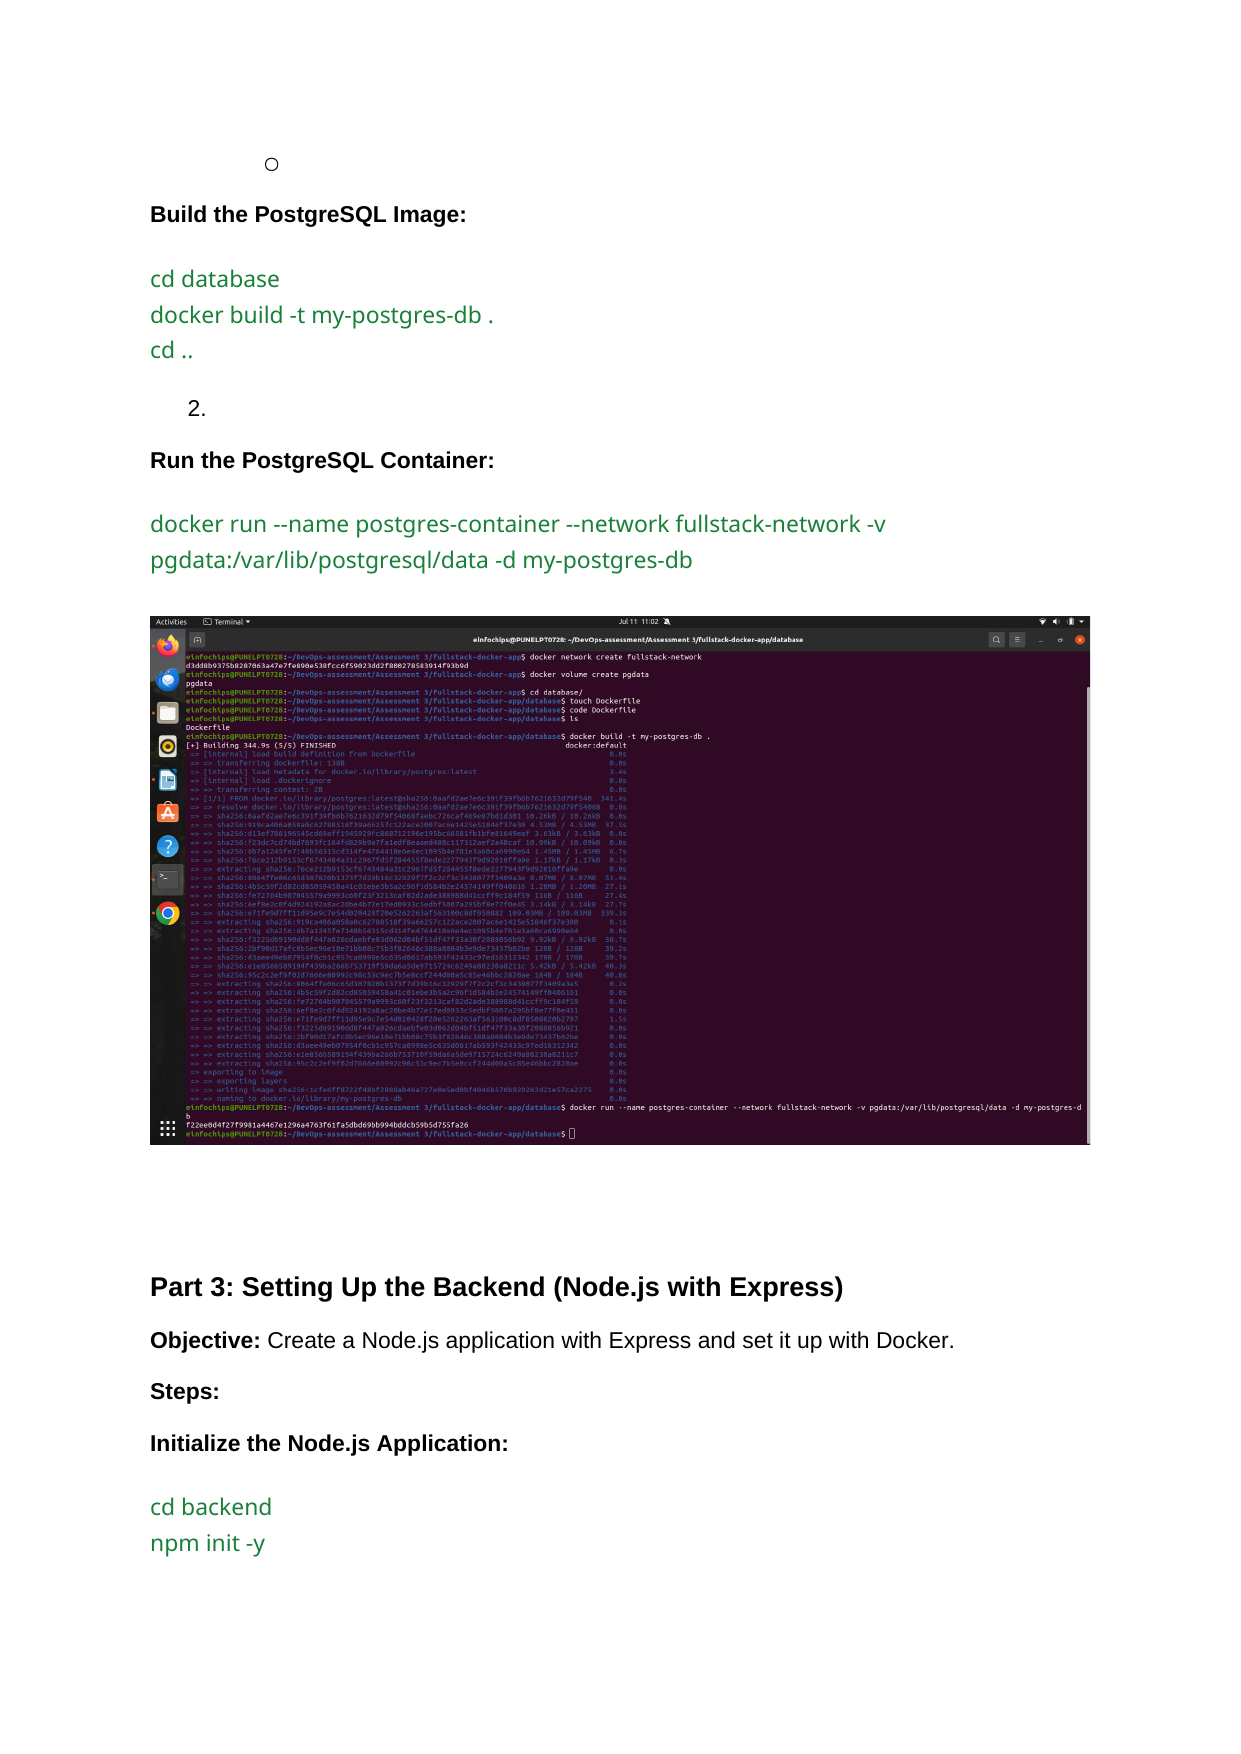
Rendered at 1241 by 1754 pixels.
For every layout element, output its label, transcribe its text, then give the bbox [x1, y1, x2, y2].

text Build the PostgreSQL Image: cd database [150, 201, 1090, 294]
text Steps: [150, 1378, 1090, 1404]
text cd .. [150, 334, 1090, 366]
text docker build -t my-postgres-db . [150, 298, 1090, 330]
text npm init -y [150, 1527, 1090, 1558]
subtitle Part 3: Setting Up the Backend (Node.js with Express) [150, 1271, 1090, 1302]
picture [150, 616, 1091, 1145]
text Run the PostgreSQL Container: docker run --name postgres-container --network fullstack-network -v pgdata:/var/lib/postgresql/data -d my-postgres-db [150, 447, 1090, 575]
text Initialize the Node.js Application: cd backend [150, 1429, 1090, 1522]
text Objective: Create a Node.js application with Express and set it up with Docker. [150, 1327, 1090, 1353]
